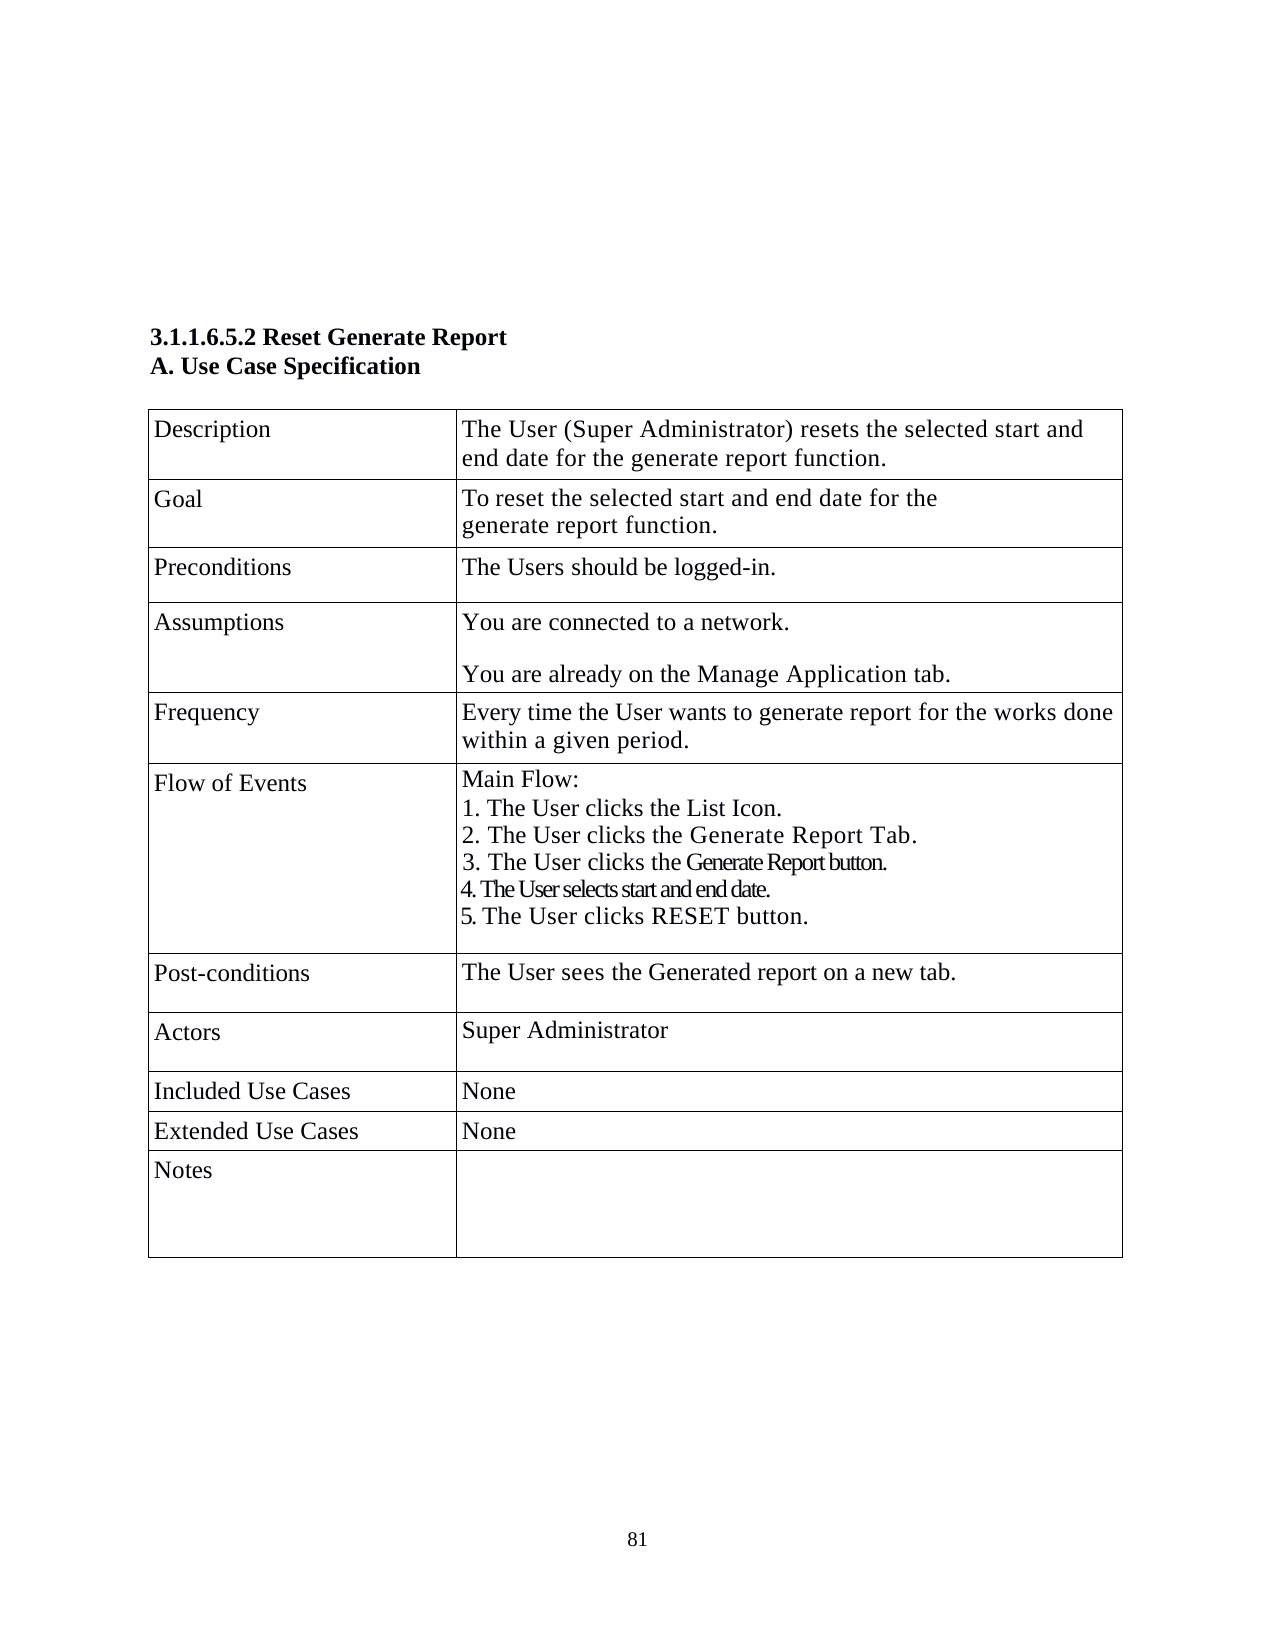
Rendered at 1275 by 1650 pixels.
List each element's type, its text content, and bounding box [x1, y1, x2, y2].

table_cell Every time the User wants to generate report for the works done within a given period. [457, 693, 1122, 763]
text A. Use Case Specification [150, 351, 1125, 380]
table_header Description [149, 410, 456, 479]
table_cell Notes [149, 1151, 456, 1257]
table_cell Included Use Cases [149, 1072, 456, 1111]
table_cell The User sees the Generated report on a new tab. [457, 954, 1122, 1012]
table_cell Preconditions [149, 548, 456, 602]
table_cell Assumptions [149, 603, 456, 692]
table_cell Goal [149, 480, 456, 547]
table_cell The Users should be logged-in. [457, 548, 1122, 602]
table_cell Main Flow: 1. The User clicks the List Icon. 2. The User clicks the Generate Report Tab. 3. The User clicks the Generate Report button. 4. The User selects start and end date. 5. The User clicks RESET button. [457, 764, 1122, 952]
table_cell Flow of Events [149, 764, 456, 952]
table_cell Post-conditions [149, 954, 456, 1012]
table_cell None [457, 1112, 1122, 1150]
table_cell Actors [149, 1013, 456, 1071]
table_header The User (Super Administrator) resets the selected start and end date for the generate report function. [457, 410, 1122, 479]
table_cell Frequency [149, 693, 456, 763]
table_cell None [457, 1072, 1122, 1111]
text 3.1.1.6.5.2 Reset Generate Report [150, 322, 1125, 351]
table_cell You are connected to a network. You are already on the Manage Application tab. [457, 603, 1122, 692]
table_cell Extended Use Cases [149, 1112, 456, 1150]
table_cell [457, 1151, 1122, 1257]
table_cell To reset the selected start and end date for the generate report function. [457, 480, 1122, 547]
table_cell Super Administrator [457, 1013, 1122, 1071]
